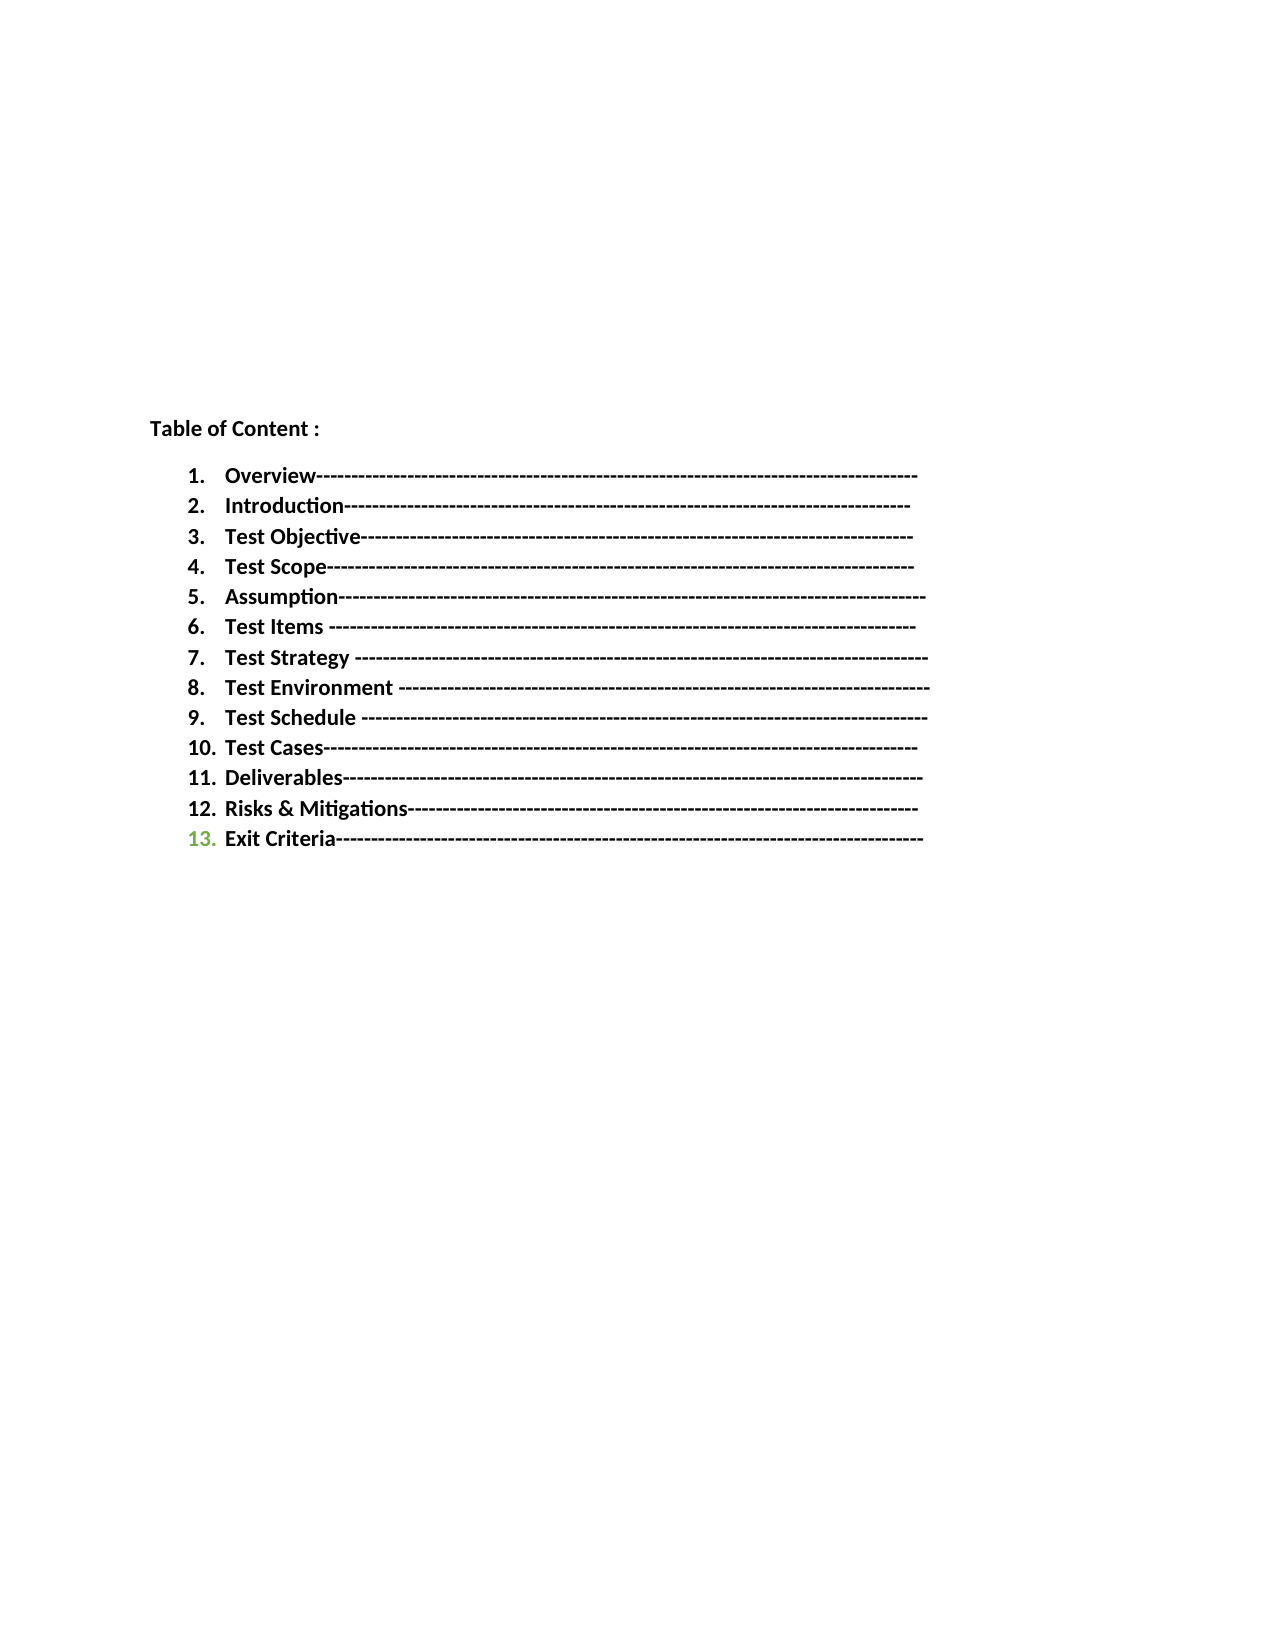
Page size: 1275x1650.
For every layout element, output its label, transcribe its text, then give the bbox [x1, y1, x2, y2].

list Exit Criteria------------------------------------------------------------------------------------ [187, 824, 1125, 852]
list Introduction--------------------------------------------------------------------------------- [187, 492, 1125, 520]
list Overview-------------------------------------------------------------------------------------- [187, 461, 1125, 489]
list Deliverables----------------------------------------------------------------------------------- [187, 763, 1125, 792]
text Table of Content : [150, 414, 1125, 443]
list Test Strategy ---------------------------------------------------------------------------------- [187, 643, 1125, 671]
list Risks & Mitigations------------------------------------------------------------------------- [187, 794, 1125, 822]
list Test Objective------------------------------------------------------------------------------- [187, 522, 1125, 550]
list Test Items ------------------------------------------------------------------------------------ [187, 612, 1125, 641]
list Test Schedule --------------------------------------------------------------------------------- [187, 703, 1125, 731]
list Test Scope------------------------------------------------------------------------------------ [187, 552, 1125, 580]
list Test Cases------------------------------------------------------------------------------------- [187, 733, 1125, 761]
list Test Environment ---------------------------------------------------------------------------- [187, 673, 1125, 701]
list Assumption------------------------------------------------------------------------------------ [187, 582, 1125, 610]
